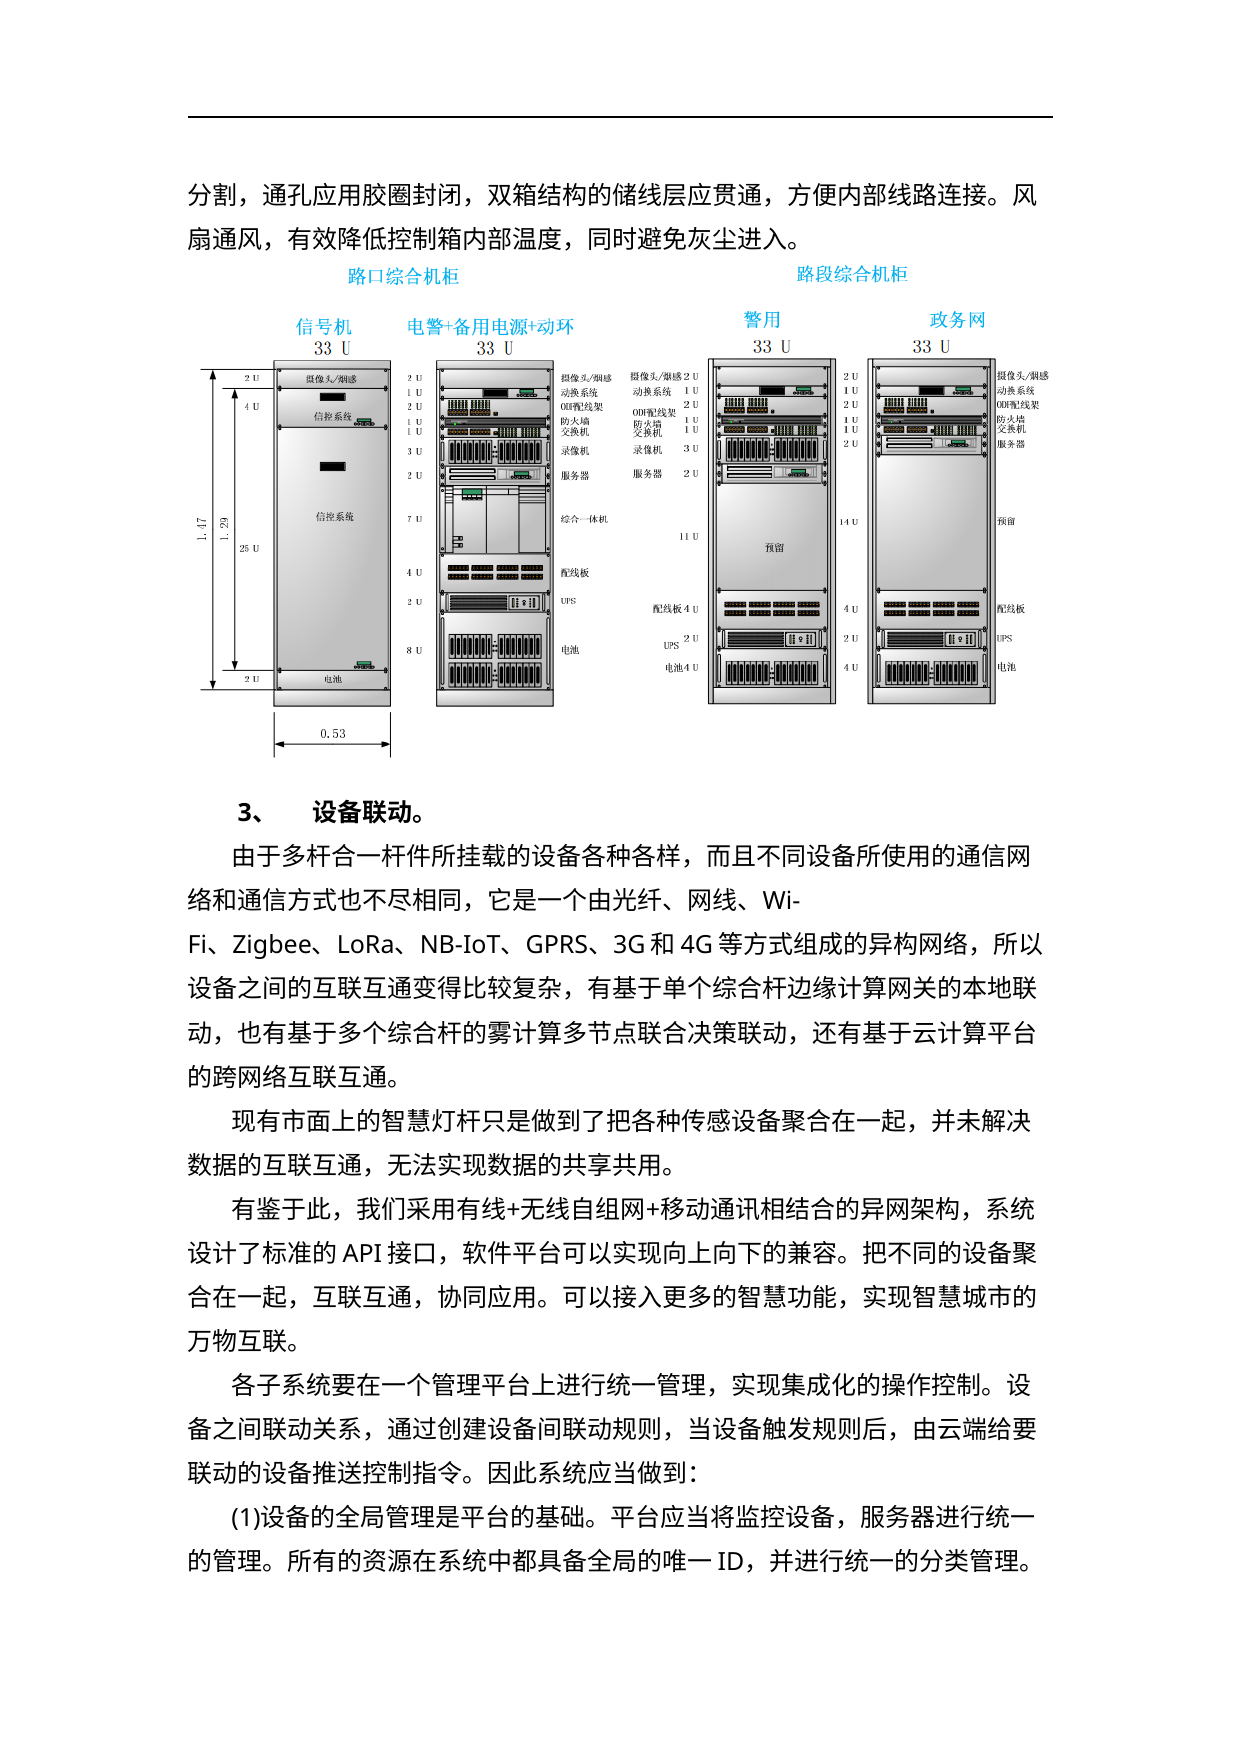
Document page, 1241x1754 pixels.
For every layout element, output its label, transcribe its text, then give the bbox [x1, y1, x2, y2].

list 设备联动。 [237, 789, 1053, 833]
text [187, 1494, 1053, 1582]
picture [187, 260, 1053, 762]
text 各子系统要在一个管理平台上进行统一管理，实现集成化的操作控制。设备之间联动关系，通过创建设备间联动规则，当设备触发规则后，由云端给要联动的设备推送控制指令。因此系统应当做到： [187, 1362, 1053, 1494]
text 现有市面上的智慧灯杆只是做到了把各种传感设备聚合在一起，并未解决数据的互联互通，无法实现数据的共享共用。 [187, 1097, 1053, 1185]
text 有鉴于此，我们采用有线+无线自组网+移动通讯相结合的异网架构，系统设计了标准的API接口，软件平台可以实现向上向下的兼容。把不同的设备聚合在一起，互联互通，协同应用。可以接入更多的智慧功能，实现智慧城市的万物互联。 [187, 1185, 1053, 1362]
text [187, 172, 1053, 260]
text 由于多杆合一杆件所挂载的设备各种各样，而且不同设备所使用的通信网络和通信方式也不尽相同，它是一个由光纤、网线、Wi-Fi、Zigbee、LoRa、NB-IoT、GPRS、3G和4G等方式组成的异构网络，所以设备之间的互联互通变得比较复杂，有基于单个综合杆边缘计算网关的本地联动，也有基于多个综合杆的雾计算多节点联合决策联动，还有基于云计算平台的跨网络互联互通。 [187, 833, 1053, 1097]
